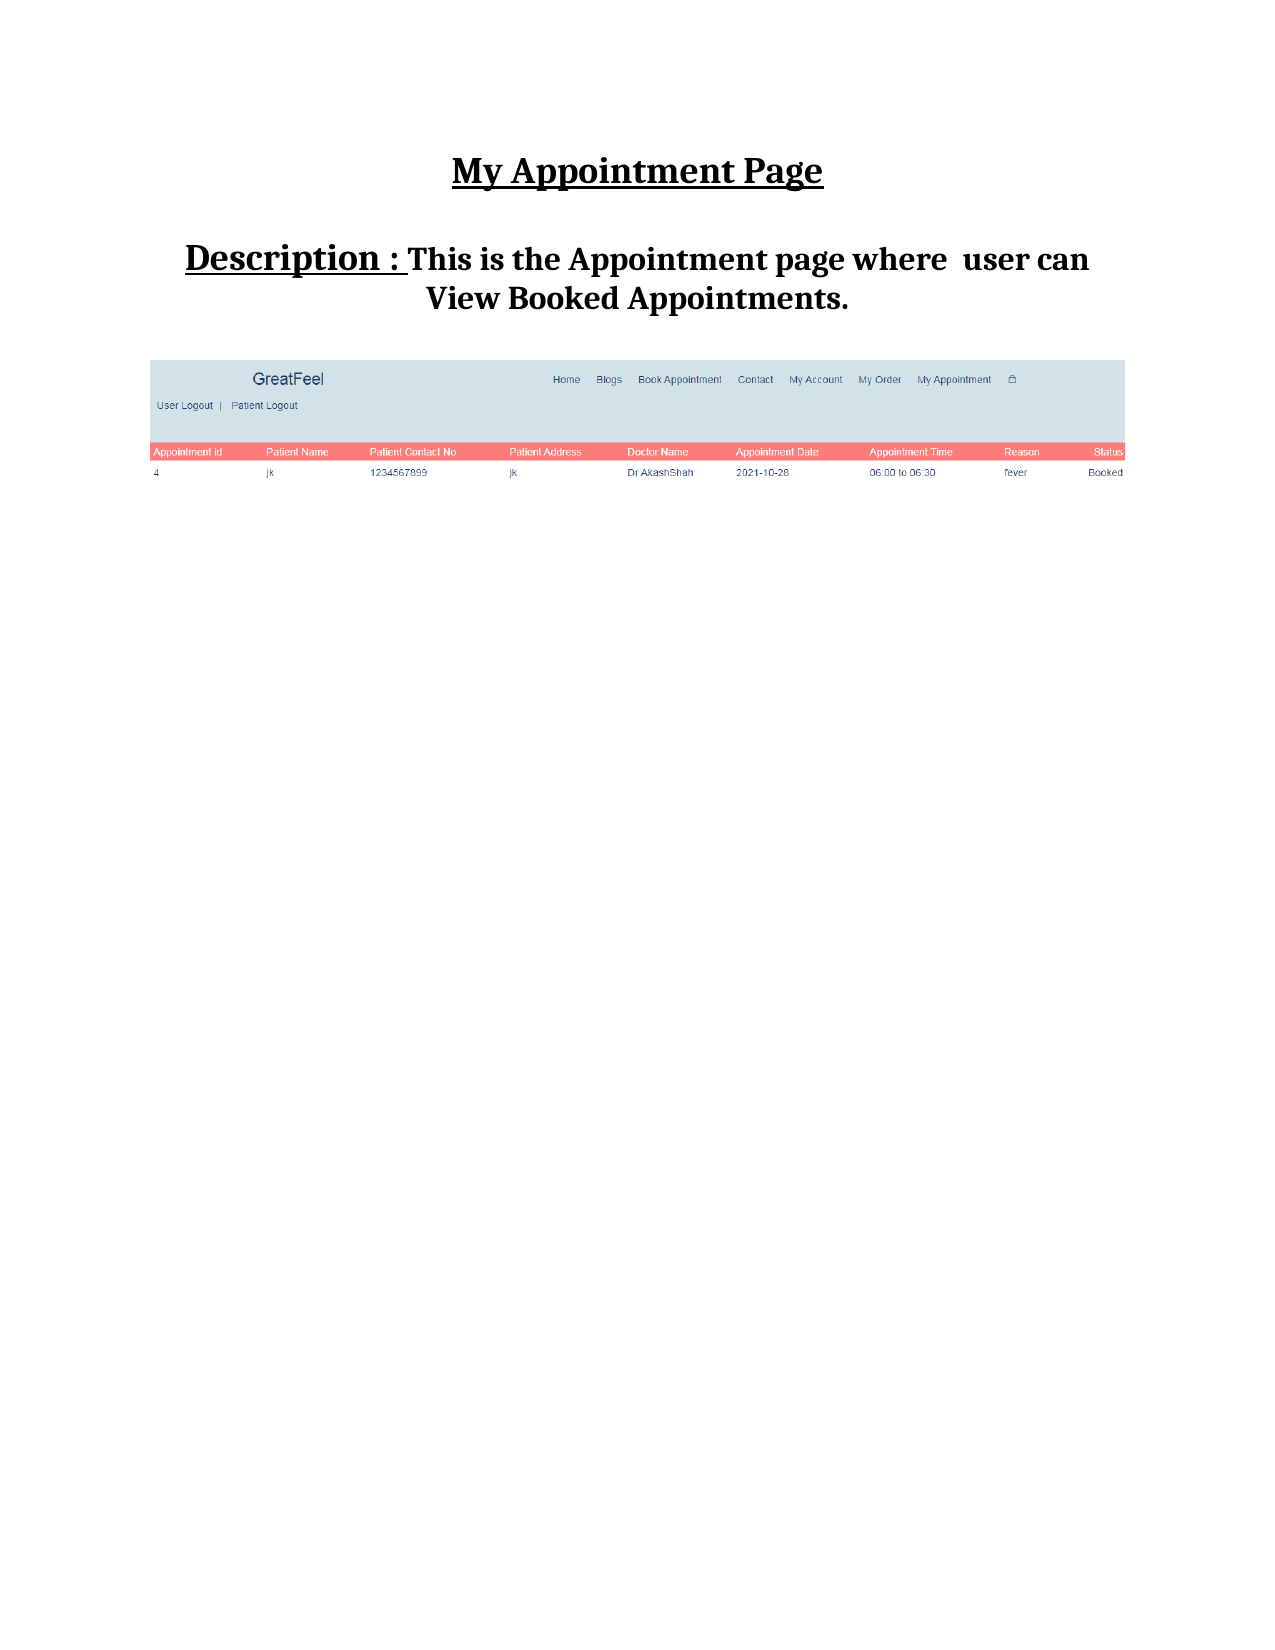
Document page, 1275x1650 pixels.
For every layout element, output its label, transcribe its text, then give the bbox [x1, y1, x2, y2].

picture [150, 360, 1125, 909]
text My Appointment Page [150, 150, 1125, 193]
text Description : This is the Appointment page where user can View Booked Appointments. [150, 236, 1125, 318]
